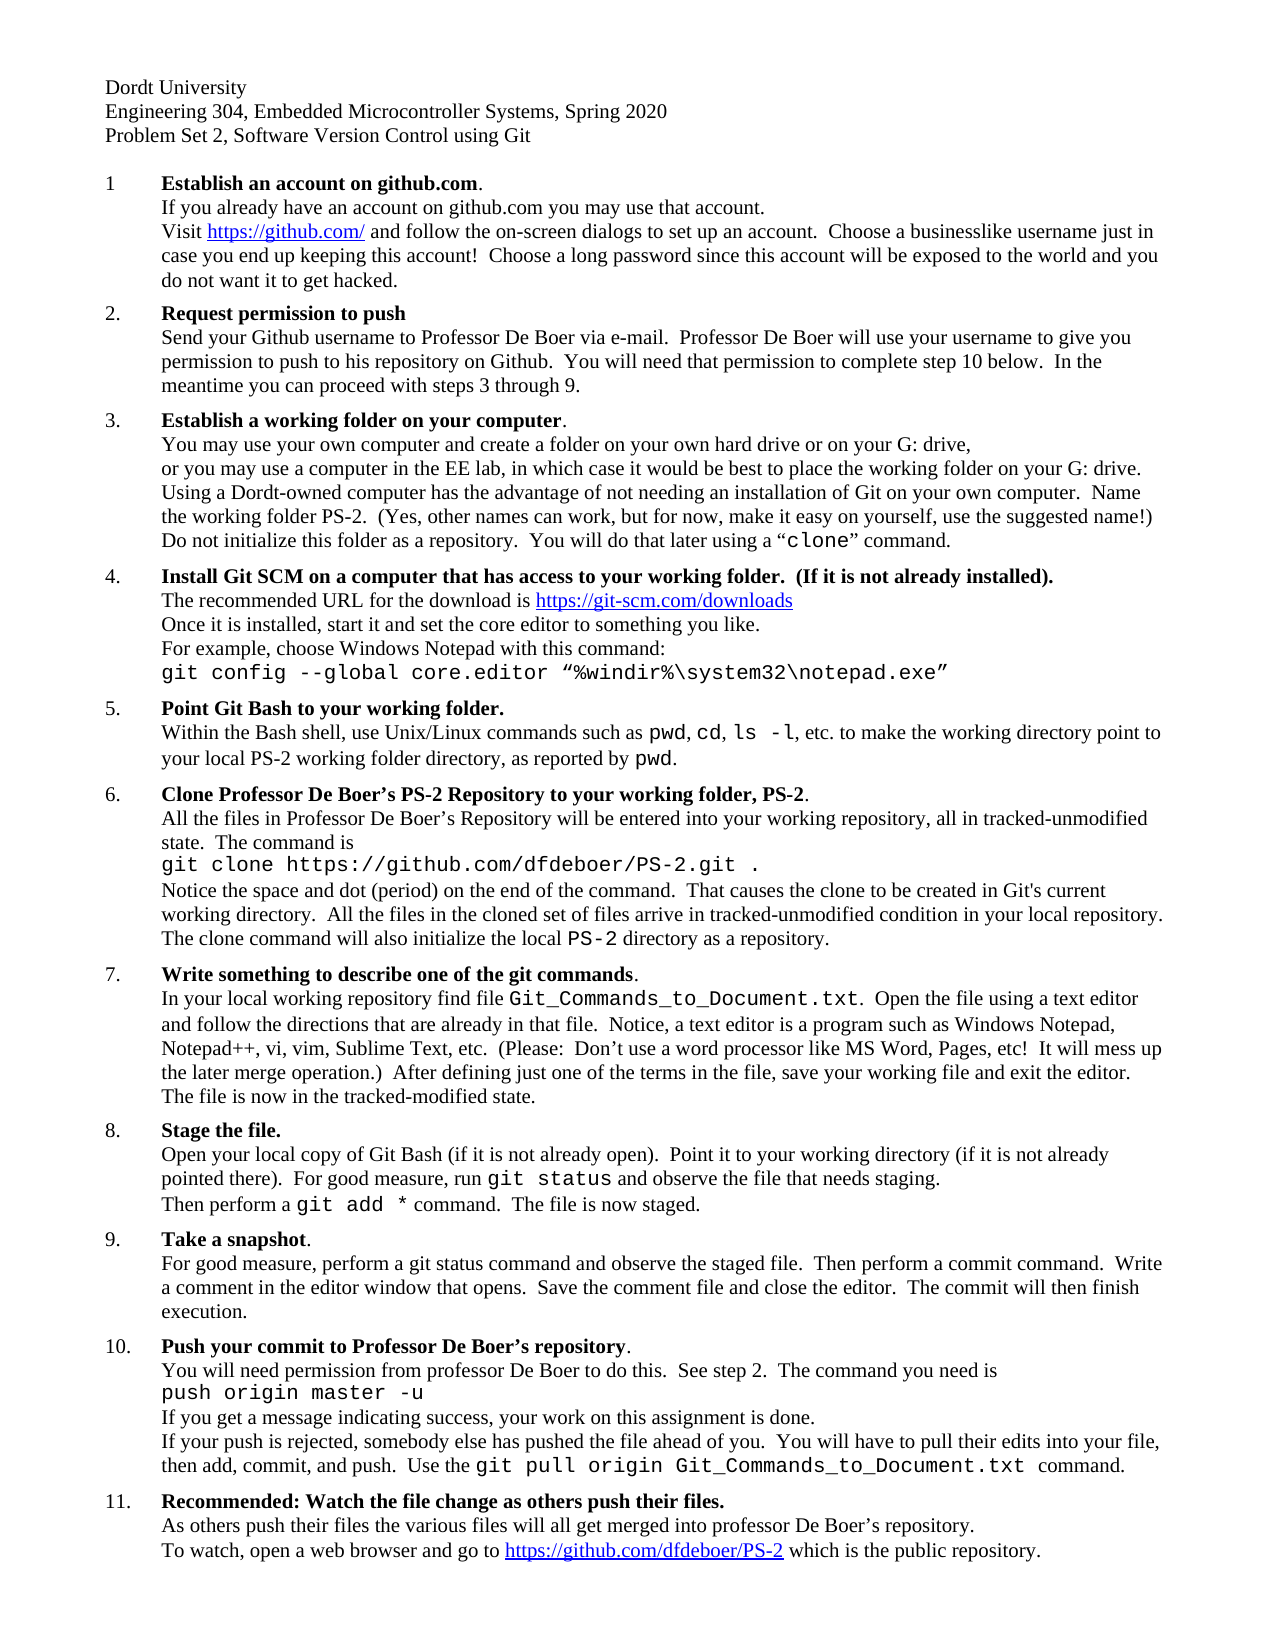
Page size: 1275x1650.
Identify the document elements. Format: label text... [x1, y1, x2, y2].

text Engineering 304, Embedded Microcontroller Systems, Spring 2020 [105, 99, 1170, 123]
text 8. Stage the file. [105, 1118, 1170, 1142]
text Dordt University [105, 75, 1170, 99]
text Problem Set 2, Software Version Control using Git [105, 123, 1170, 171]
text 7. Write something to describe one of the git commands. [105, 962, 1170, 986]
text If you get a message indicating success, your work on this assignment is done. [161, 1405, 1170, 1429]
text All the files in Professor De Boer’s Repository will be entered into your working repository, all in tracked-unmodified state. The command is git clone https://github.com/dfdeboer/PS-2.git . [161, 806, 1170, 878]
text 1 Establish an account on github.com. If you already have an account on github.com you may use that account. Visit https://github.com/ and follow the on-screen dialogs to set up an account. Choose a businesslike username just in case you end up keeping this account! Choose a long password since this account will be exposed to the world and you do not want it to get hacked. [105, 171, 1170, 292]
text If your push is rejected, somebody else has pushed the file ahead of you. You will have to pull their edits into your file, then add, commit, and push. Use the git pull origin Git_Commands_to_Document.txt command. [161, 1429, 1170, 1479]
text 6. Clone Professor De Boer’s PS-2 Repository to your working folder, PS-2. [105, 782, 1170, 806]
text In your local working repository find file Git_Commands_to_Document.txt. Open the file using a text editor and follow the directions that are already in that file. Notice, a text editor is a program such as Windows Notepad, Notepad++, vi, vim, Sublime Text, etc. (Please: Don’t use a word processor like MS Word, Pages, etc! It will mess up the later merge operation.) After defining just one of the terms in the file, save your working file and exit the editor. The file is now in the tracked-modified state. [161, 986, 1170, 1108]
text 5. Point Git Bash to your working folder. Within the Bash shell, use Unix/Linux commands such as pwd, cd, ls -l, etc. to make the working directory point to your local PS-2 working folder directory, as reported by pwd. [105, 696, 1170, 772]
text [105, 1489, 1170, 1562]
text 3. Establish a working folder on your computer. You may use your own computer and create a folder on your own hard drive or on your G: drive, or you may use a computer in the EE lab, in which case it would be best to place the working folder on your G: drive. Using a Dordt-owned computer has the advantage of not needing an installation of Git on your own computer. Name the working folder PS-2. (Yes, other names can work, but for now, make it easy on yourself, use the suggested name!) Do not initialize this folder as a repository. You will do that later using a “clone” command. [105, 408, 1170, 554]
text 2. Request permission to push Send your Github username to Professor De Boer via e-mail. Professor De Boer will use your username to give you permission to push to his repository on Github. You will need that permission to complete step 10 below. In the meantime you can proceed with steps 3 through 9. [105, 301, 1170, 397]
text 9. Take a snapshot. [105, 1227, 1170, 1251]
text For good measure, perform a git status command and observe the staged file. Then perform a commit command. Write a comment in the editor window that opens. Save the comment file and close the editor. The commit will then finish execution. [161, 1251, 1170, 1323]
text You will need permission from professor De Boer to do this. See step 2. The command you need is [161, 1358, 1170, 1382]
text Open your local copy of Git Bash (if it is not already open). Point it to your working directory (if it is not already pointed there). For good measure, run git status and observe the file that needs staging. Then perform a git add * command. The file is now staged. [161, 1142, 1170, 1217]
text Once it is installed, start it and set the core editor to something you like. For example, choose Windows Notepad with this command: git config --global core.editor “%windir%\system32\notepad.exe” [105, 612, 1170, 686]
text push origin master -u [161, 1382, 1170, 1405]
text 10. Push your commit to Professor De Boer’s repository. [105, 1333, 1170, 1358]
text Notice the space and dot (period) on the end of the command. That causes the clone to be created in Git's current working directory. All the files in the cloned set of files arrive in tracked-unmodified condition in your local repository. The clone command will also initialize the local PS-2 directory as a repository. [161, 878, 1170, 951]
text 4. Install Git SCM on a computer that has access to your working folder. (If it is not already installed). The recommended URL for the download is https://git-scm.com/downloads [105, 564, 1170, 612]
